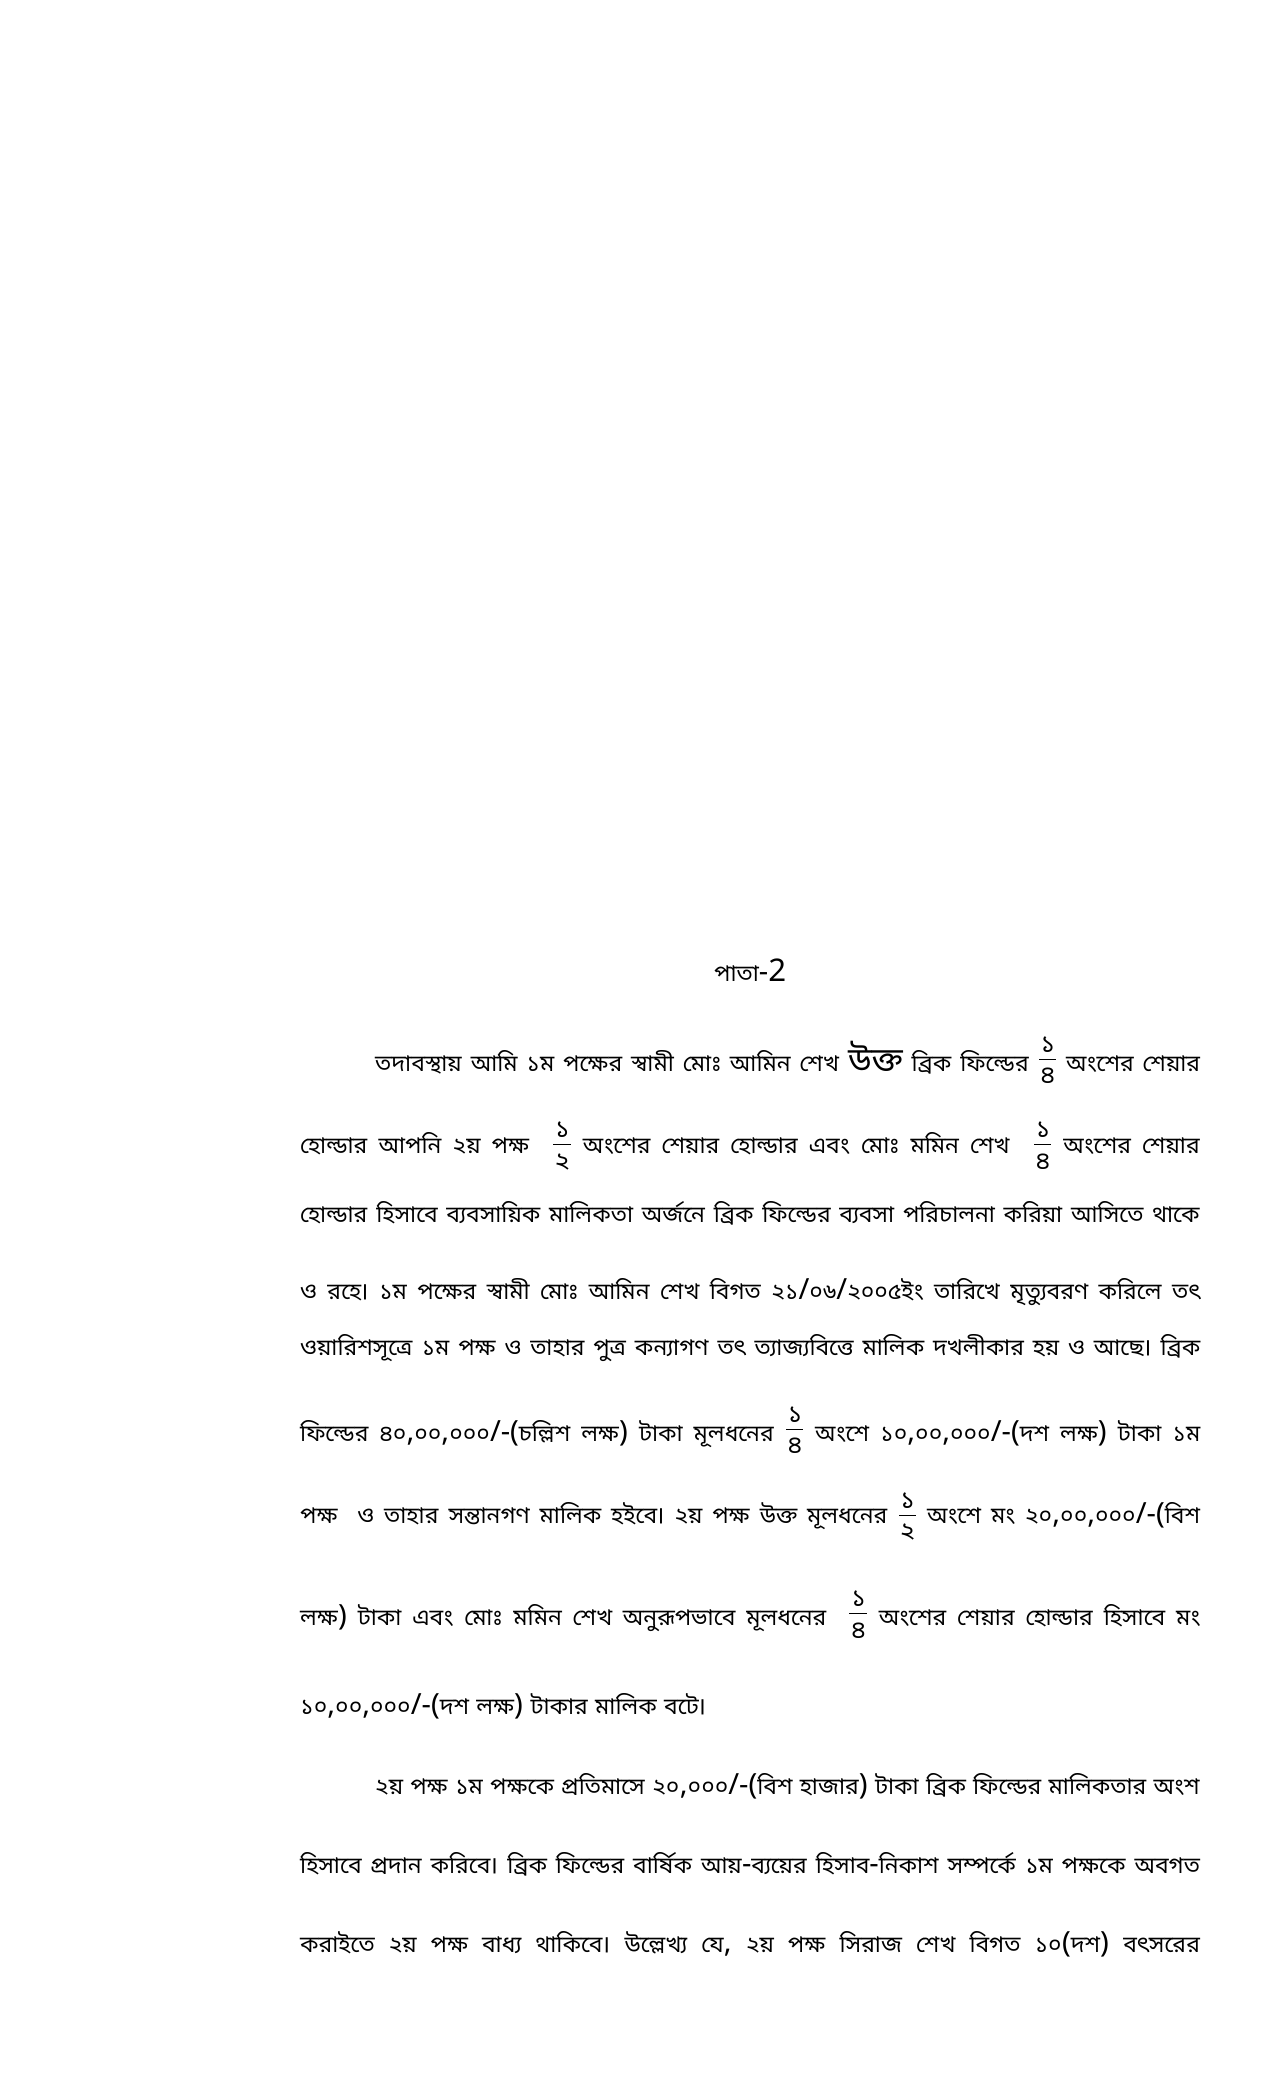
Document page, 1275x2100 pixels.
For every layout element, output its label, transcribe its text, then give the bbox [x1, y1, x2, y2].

text ২য় পক্ষ ১ম পক্ষকে প্রতিমাসে ২০,০০০/-(বিশ হাজার) টাকা ব্রিক ফিল্ডের মালিকতার অংশ হিসাবে প্রদান করিবে। ব্রিক ফিল্ডের বার্ষিক আয়-ব্যয়ের হিসাব-নিকাশ সম্পর্কে ১ম পক্ষকে অবগত করাইতে ২য় পক্ষ বাধ্য থাকিবে। উল্লেখ্য যে, ২য় পক্ষ সিরাজ শেখ বিগত ১০(দশ) বৎসরের মালিকতার বকেয়া অংশ হিসাবে ২০,০০,০০০/-(বিশ লক্ষ) টাকা ১ম পক্ষকে বুঝাইয়া দেয়। ফিল্ডের কাজে ব্যবহৃত ভূমির অংশানুপাতে ক্ষতিপূরণের টাকা ১ম পক্ষকে ২য় পক্ষ আলাদাভাবে বুঝাইয়া দিবে। [300, 1763, 1200, 1961]
text তদাবস্থায় আমি ১ম পক্ষের স্বামী মোঃ আমিন শেখ উক্ত ব্রিক ফিল্ডের অংশের শেয়ার হোল্ডার আপনি ২য় পক্ষ অংশের শেয়ার হোল্ডার এবং মোঃ মমিন শেখ অংশের শেয়ার হোল্ডার হিসাবে ব্যবসায়িক মালিকতা অর্জনে ব্রিক ফিল্ডের ব্যবসা পরিচালনা করিয়া আসিতে থাকে ও রহে। ১ম পক্ষের স্বামী মোঃ আমিন শেখ বিগত ২১/০৬/২০০৫ইং তারিখে মৃত্যুবরণ করিলে তৎ ওয়ারিশসূত্রে ১ম পক্ষ ও তাহার পুত্র কন্যাগণ তৎ ত্যাজ্যবিত্তে মালিক দখলীকার হয় ও আছে। ব্রিক ফিল্ডের ৪০,০০,০০০/-(চল্লিশ লক্ষ) টাকা মূলধনের অংশে ১০,০০,০০০/-(দশ লক্ষ) টাকা ১ম পক্ষ ও তাহার সন্তানগণ মালিক হইবে। ২য় পক্ষ উক্ত মূলধনের অংশে মং ২০,০০,০০০/-(বিশ লক্ষ) টাকা এবং মোঃ মমিন শেখ অনুরূপভাবে মূলধনের অংশের শেয়ার হোল্ডার হিসাবে মং ১০,০০,০০০/-(দশ লক্ষ) টাকার মালিক বটে। [300, 1030, 1200, 1723]
